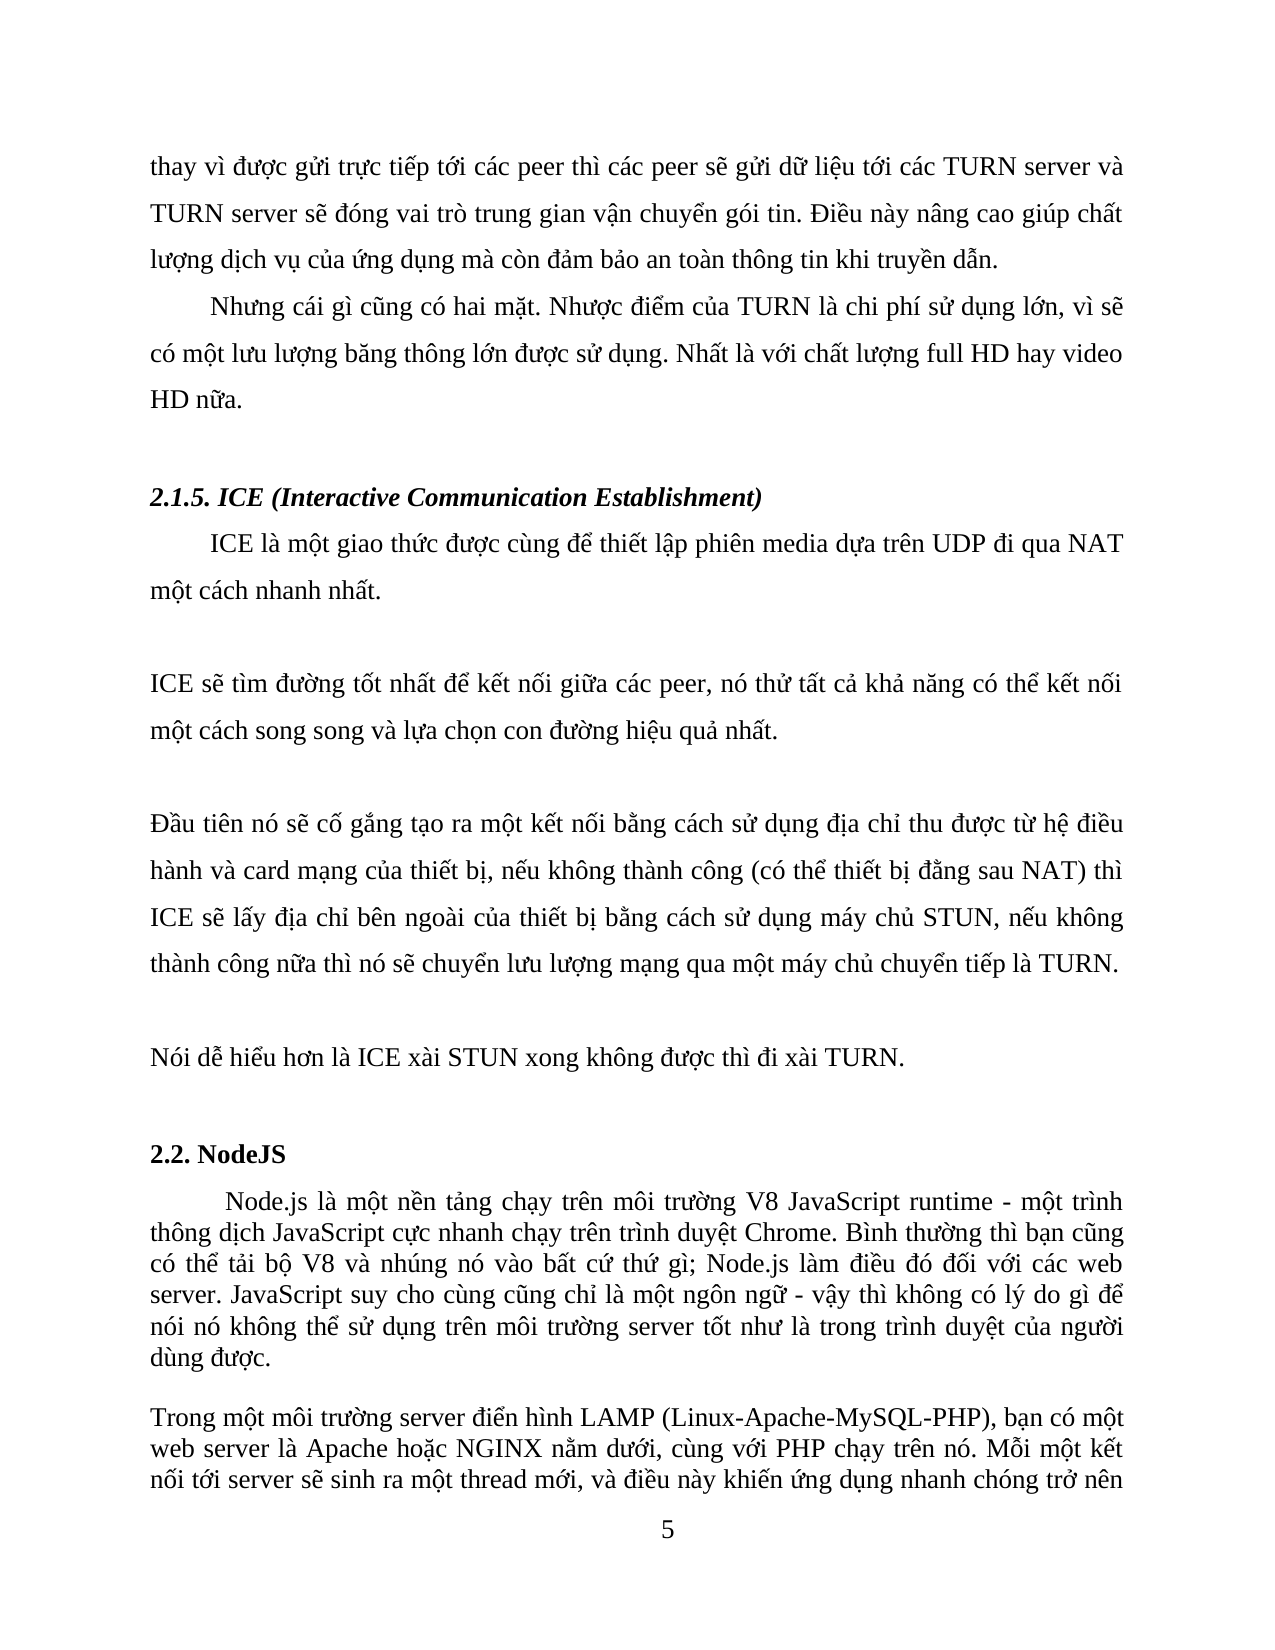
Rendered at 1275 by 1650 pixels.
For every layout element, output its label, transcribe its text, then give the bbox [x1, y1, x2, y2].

text ICE sẽ tìm đường tốt nhất để kết nối giữa các peer, nó thử tất cả khả năng có thể kết nối một cách song song và lựa chọn con đường hiệu quả nhất. [150, 667, 1125, 745]
text Node.js là một nền tảng chạy trên môi trường V8 JavaScript runtime - một trình thông dịch JavaScript cực nhanh chạy trên trình duyệt Chrome. Bình thường thì bạn cũng có thể tải bộ V8 và nhúng nó vào bất cứ thứ gì; Node.js làm điều đó đối với các web server. JavaScript suy cho cùng cũng chỉ là một ngôn ngữ - vậy thì không có lý do gì để nói nó không thể sử dụng trên môi trường server tốt như là trong trình duyệt của người dùng được. [150, 1185, 1125, 1372]
text Đầu tiên nó sẽ cố gắng tạo ra một kết nối bằng cách sử dụng địa chỉ thu được từ hệ điều hành và card mạng của thiết bị, nếu không thành công (có thể thiết bị đằng sau NAT) thì ICE sẽ lấy địa chỉ bên ngoài của thiết bị bằng cách sử dụng máy chủ STUN, nếu không thành công nữa thì nó sẽ chuyển lưu lượng mạng qua một máy chủ chuyển tiếp là TURN. [150, 807, 1125, 979]
subtitle 2.1.5. ICE (Interactive Communication Establishment) [150, 481, 1125, 512]
text Nói dễ hiểu hơn là ICE xài STUN xong không được thì đi xài TURN. [150, 1041, 1125, 1072]
subtitle 2.2. NodeJS [150, 1138, 1125, 1169]
text Nhưng cái gì cũng có hai mặt. Nhược điểm của TURN là chi phí sử dụng lớn, vì sẽ có một lưu lượng băng thông lớn được sử dụng. Nhất là với chất lượng full HD hay video HD nữa. [150, 290, 1125, 414]
text ICE là một giao thức được cùng để thiết lập phiên media dựa trên UDP đi qua NAT một cách nhanh nhất. [150, 527, 1125, 605]
